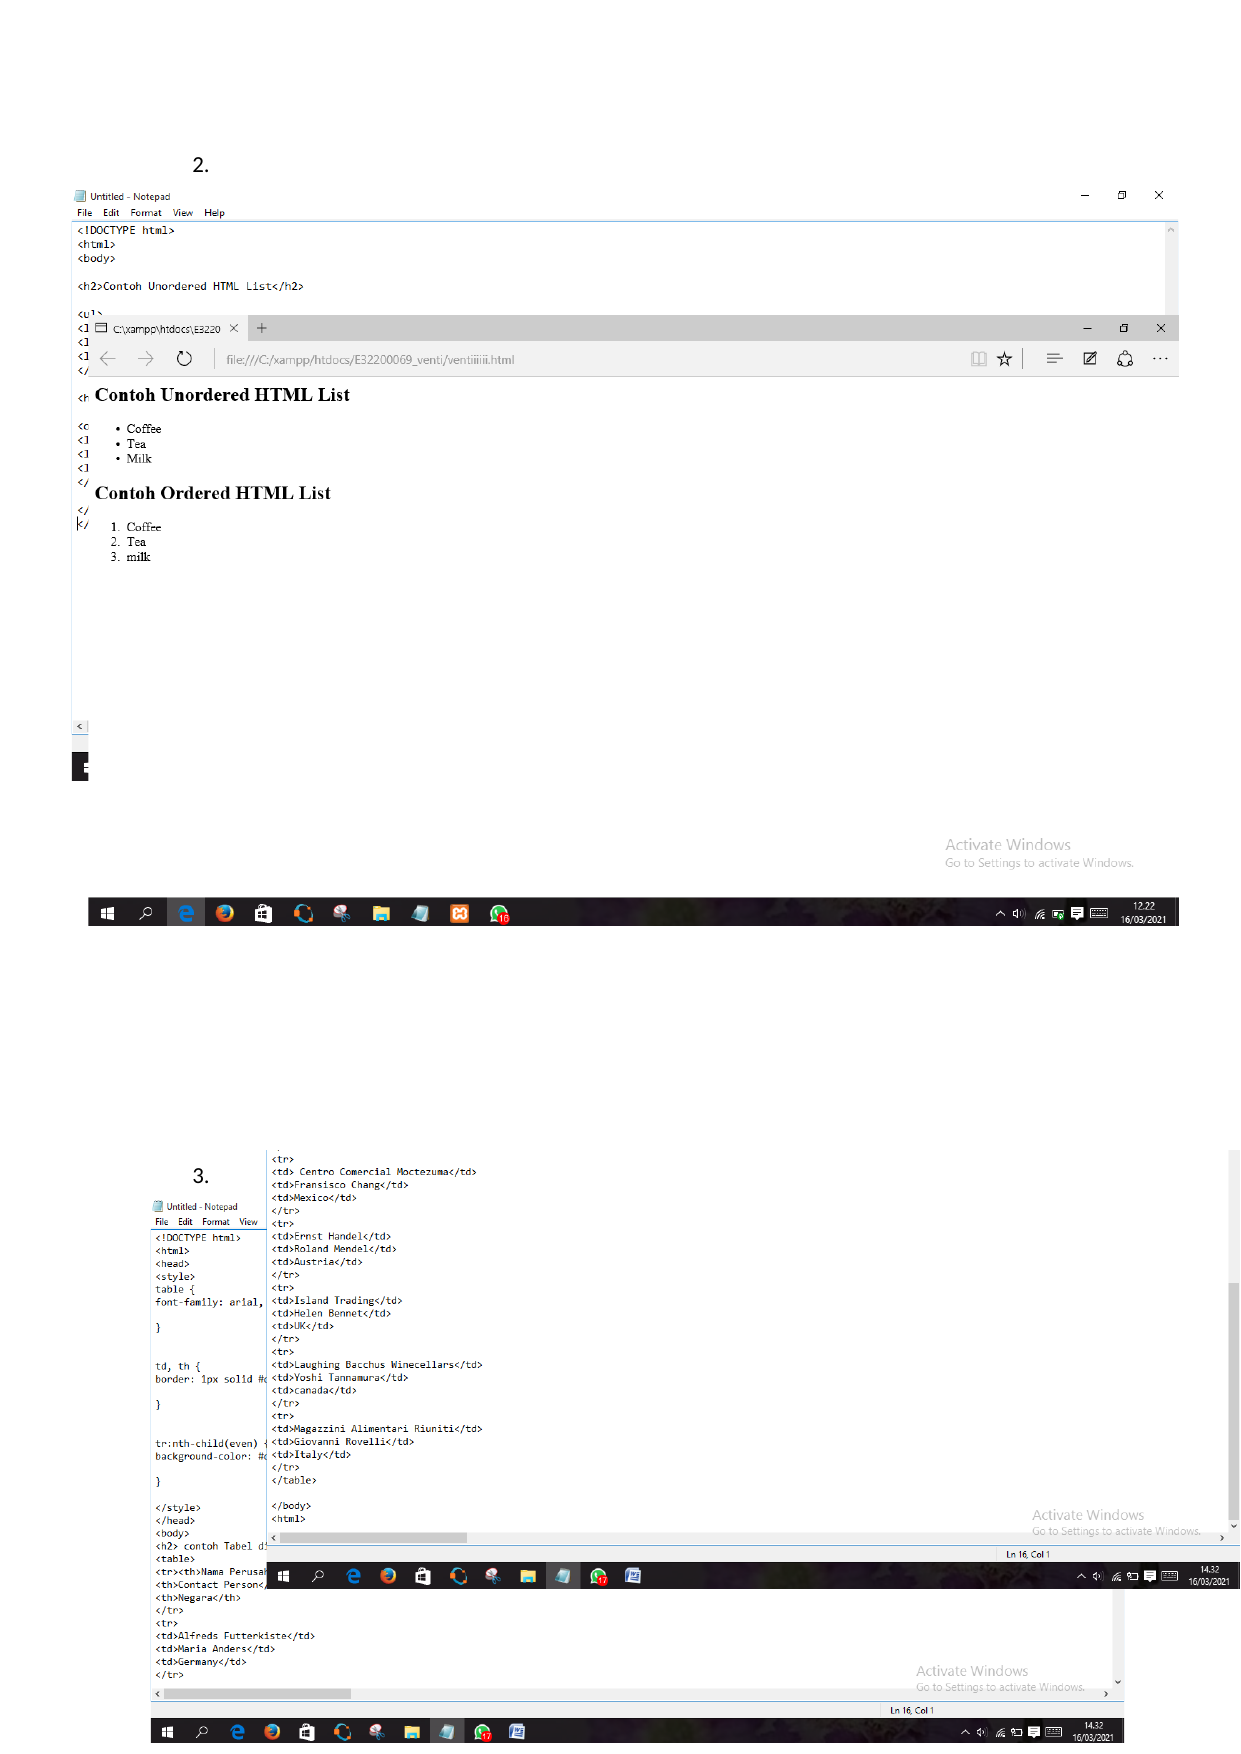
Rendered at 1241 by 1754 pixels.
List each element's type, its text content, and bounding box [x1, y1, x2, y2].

text 2. [192, 150, 1090, 178]
text 3. [192, 1162, 266, 1189]
picture [71, 187, 1179, 925]
picture [150, 1150, 1240, 1743]
